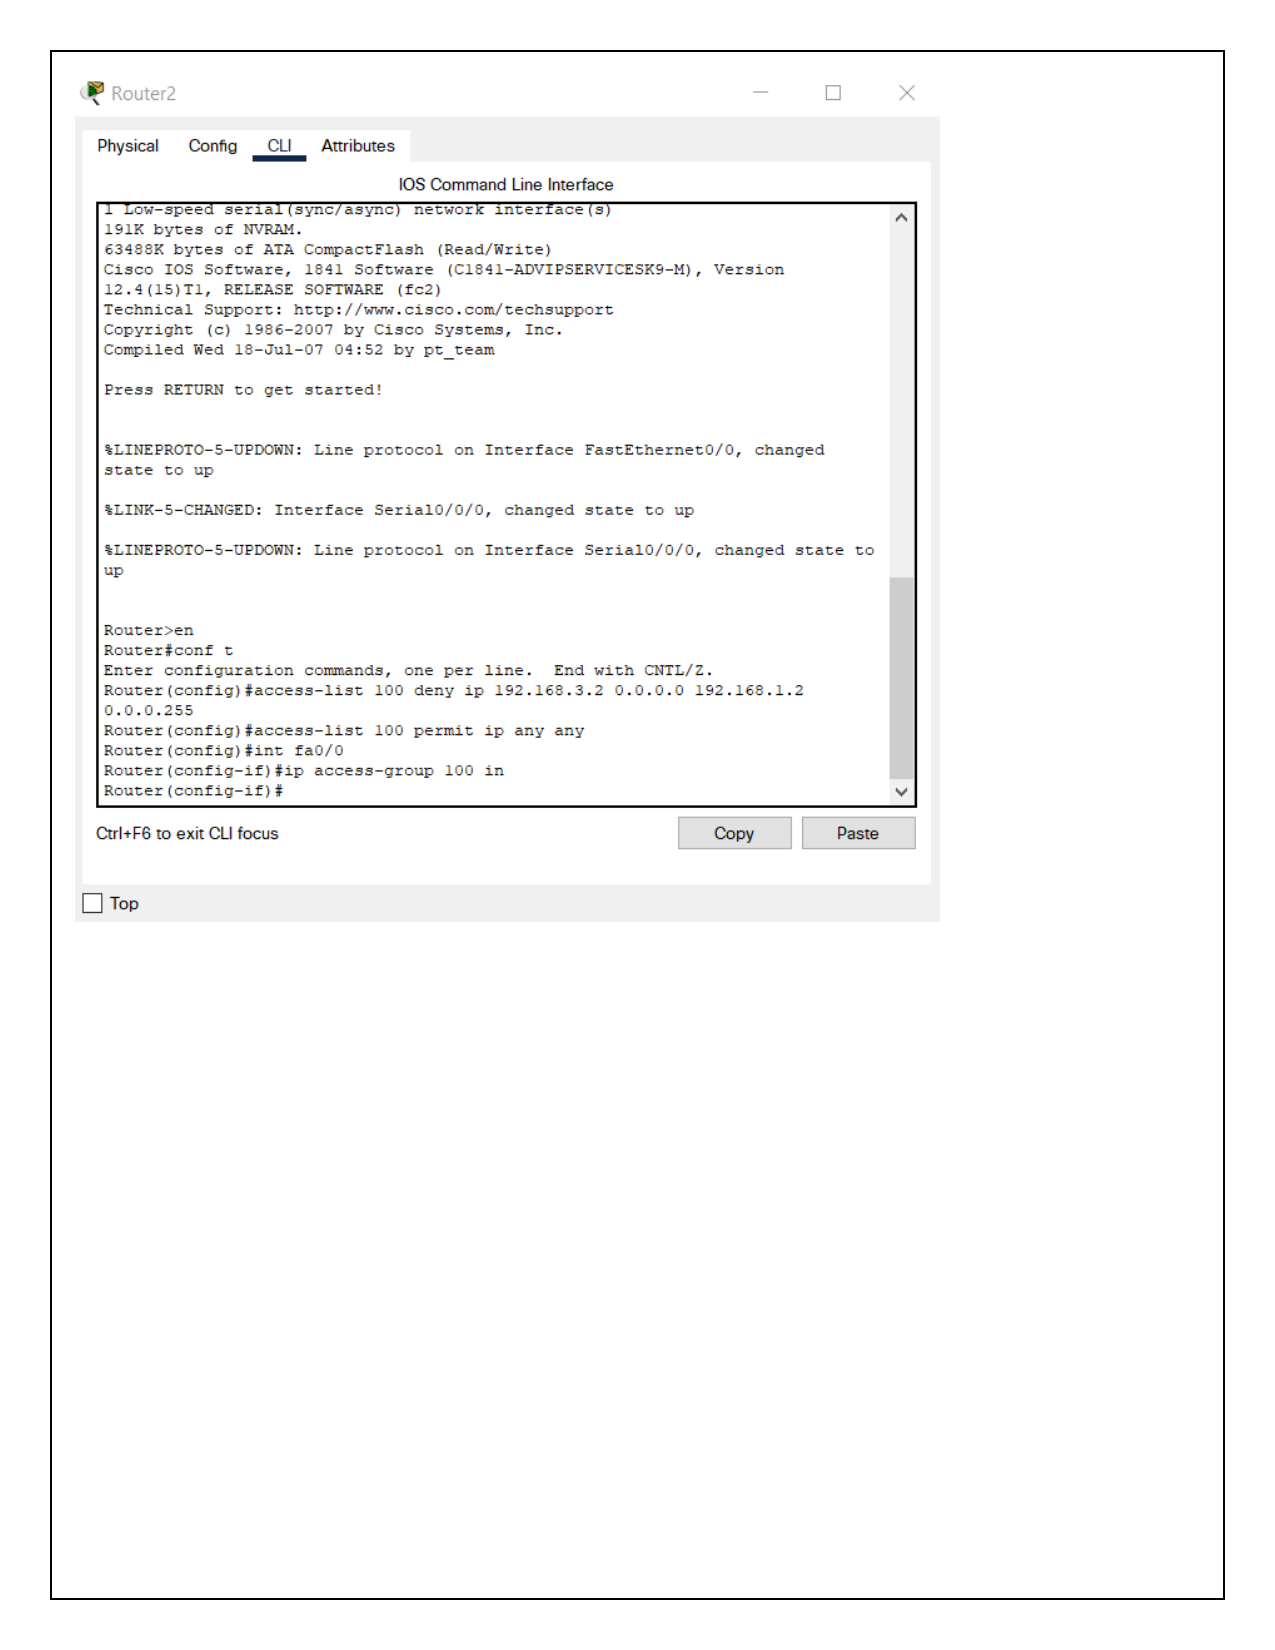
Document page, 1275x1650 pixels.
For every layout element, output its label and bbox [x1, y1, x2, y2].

picture [75, 75, 940, 922]
